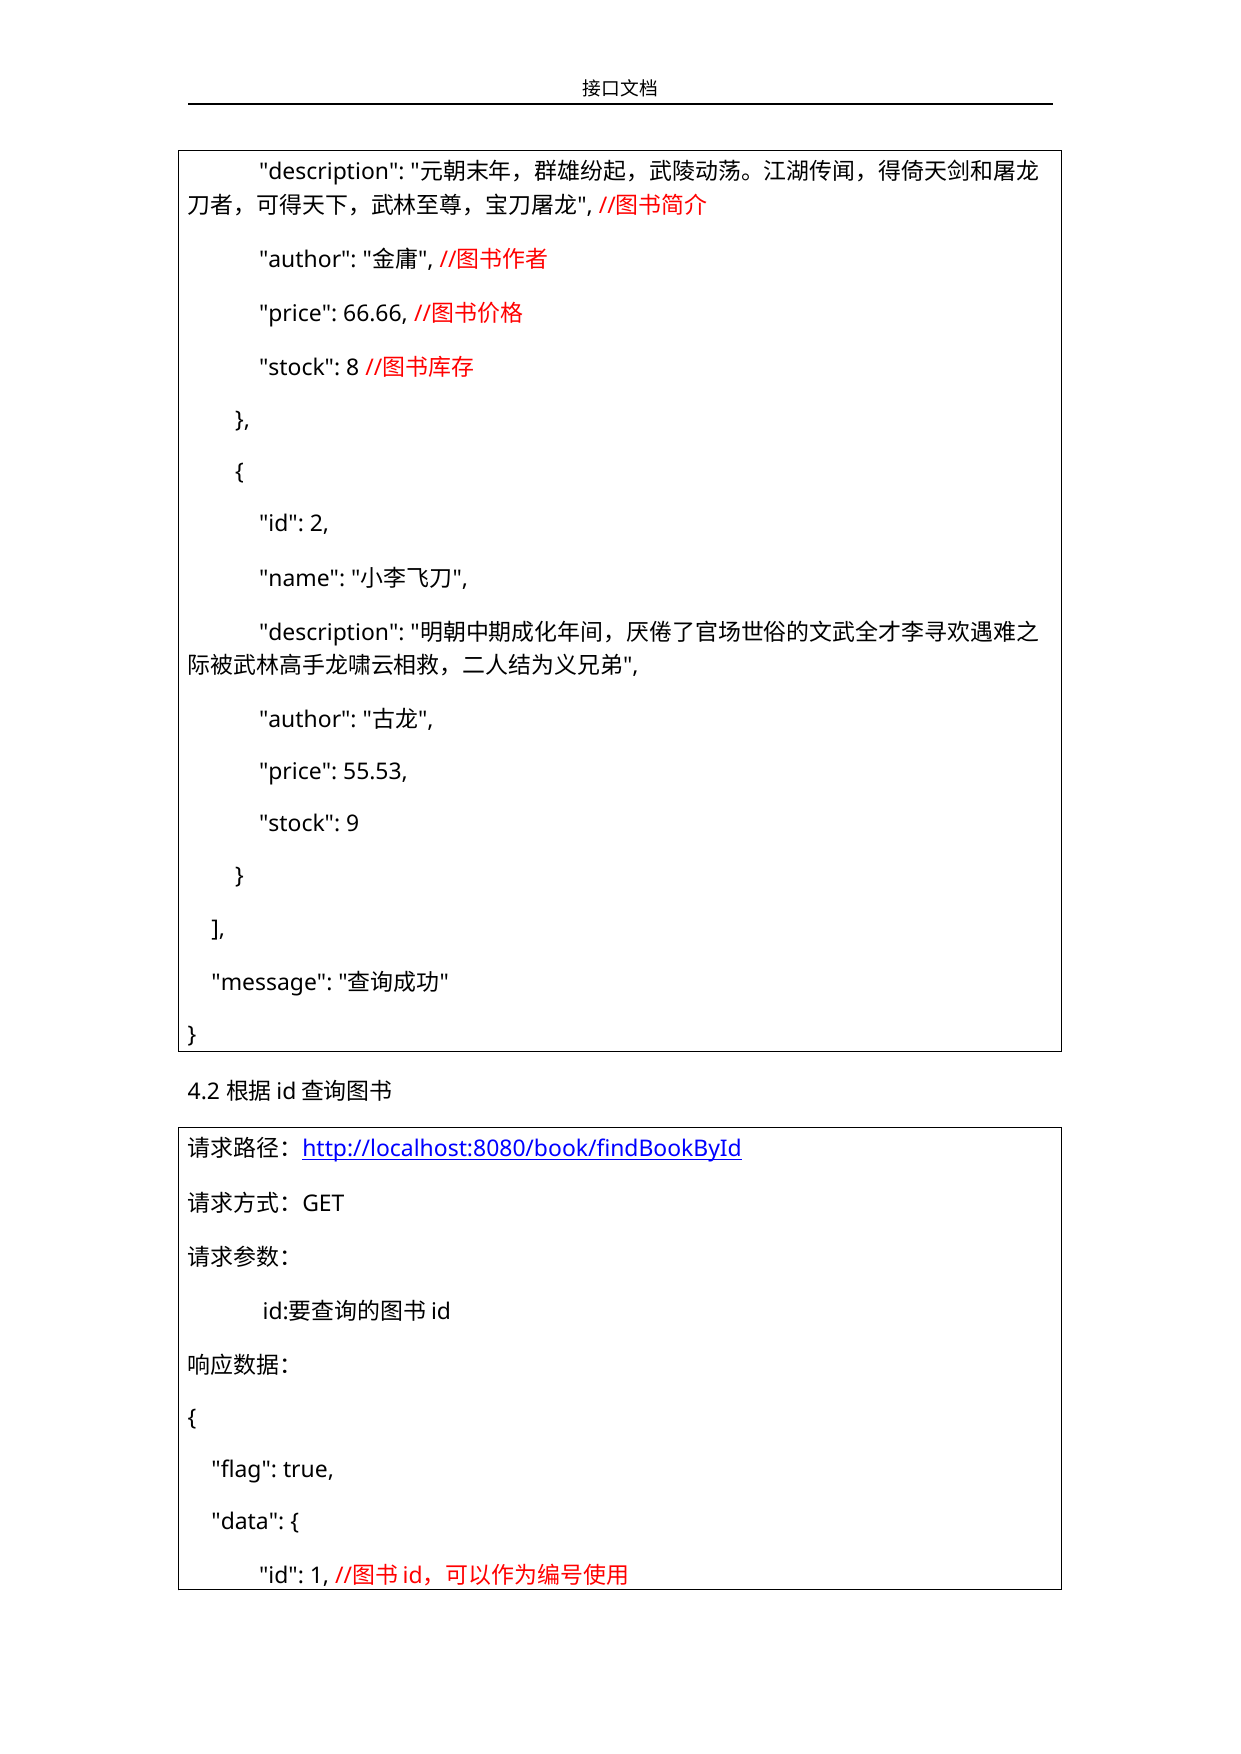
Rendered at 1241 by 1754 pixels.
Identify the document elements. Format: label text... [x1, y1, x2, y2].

text "price": 66.66, //图书价格 [179, 292, 1061, 328]
text 请求路径：http://localhost:8080/book/findBookById [179, 1128, 1061, 1163]
text "price": 55.53, [179, 752, 1061, 786]
text }, [179, 400, 1061, 434]
text 请求参数： [179, 1235, 1061, 1272]
text "stock": 8 //图书库存 [179, 346, 1061, 382]
text "message": "查询成功" [179, 960, 1061, 997]
text "name": "小李飞刀", [179, 556, 1061, 593]
text "description": "明朝中期成化年间，厌倦了官场世俗的文武全才李寻欢遇难之际被武林高手龙啸云相救，二人结为义兄弟", [179, 610, 1061, 680]
text 请求方式：GET [179, 1181, 1061, 1218]
text 响应数据： [179, 1344, 1061, 1380]
text { [179, 1398, 1061, 1432]
text "data": { [179, 1502, 1061, 1536]
text { [179, 452, 1061, 486]
text "description": "元朝末年，群雄纷起，武陵动荡。江湖传闻，得倚天剑和屠龙刀者，可得天下，武林至尊，宝刀屠龙", //图书简介 [179, 151, 1061, 220]
text "author": "古龙", [179, 698, 1061, 734]
text id:要查询的图书id [179, 1289, 1061, 1326]
text } [179, 1014, 1061, 1051]
text "stock": 9 [179, 804, 1061, 838]
text 4.2 根据id查询图书 [187, 1073, 1053, 1106]
text } [179, 856, 1061, 891]
text "author": "金庸", //图书作者 [179, 237, 1061, 274]
text ], [179, 908, 1061, 943]
text "id": 2, [179, 504, 1061, 538]
text "flag": true, [179, 1450, 1061, 1484]
text "id": 1, //图书id，可以作为编号使用 [179, 1554, 1061, 1589]
